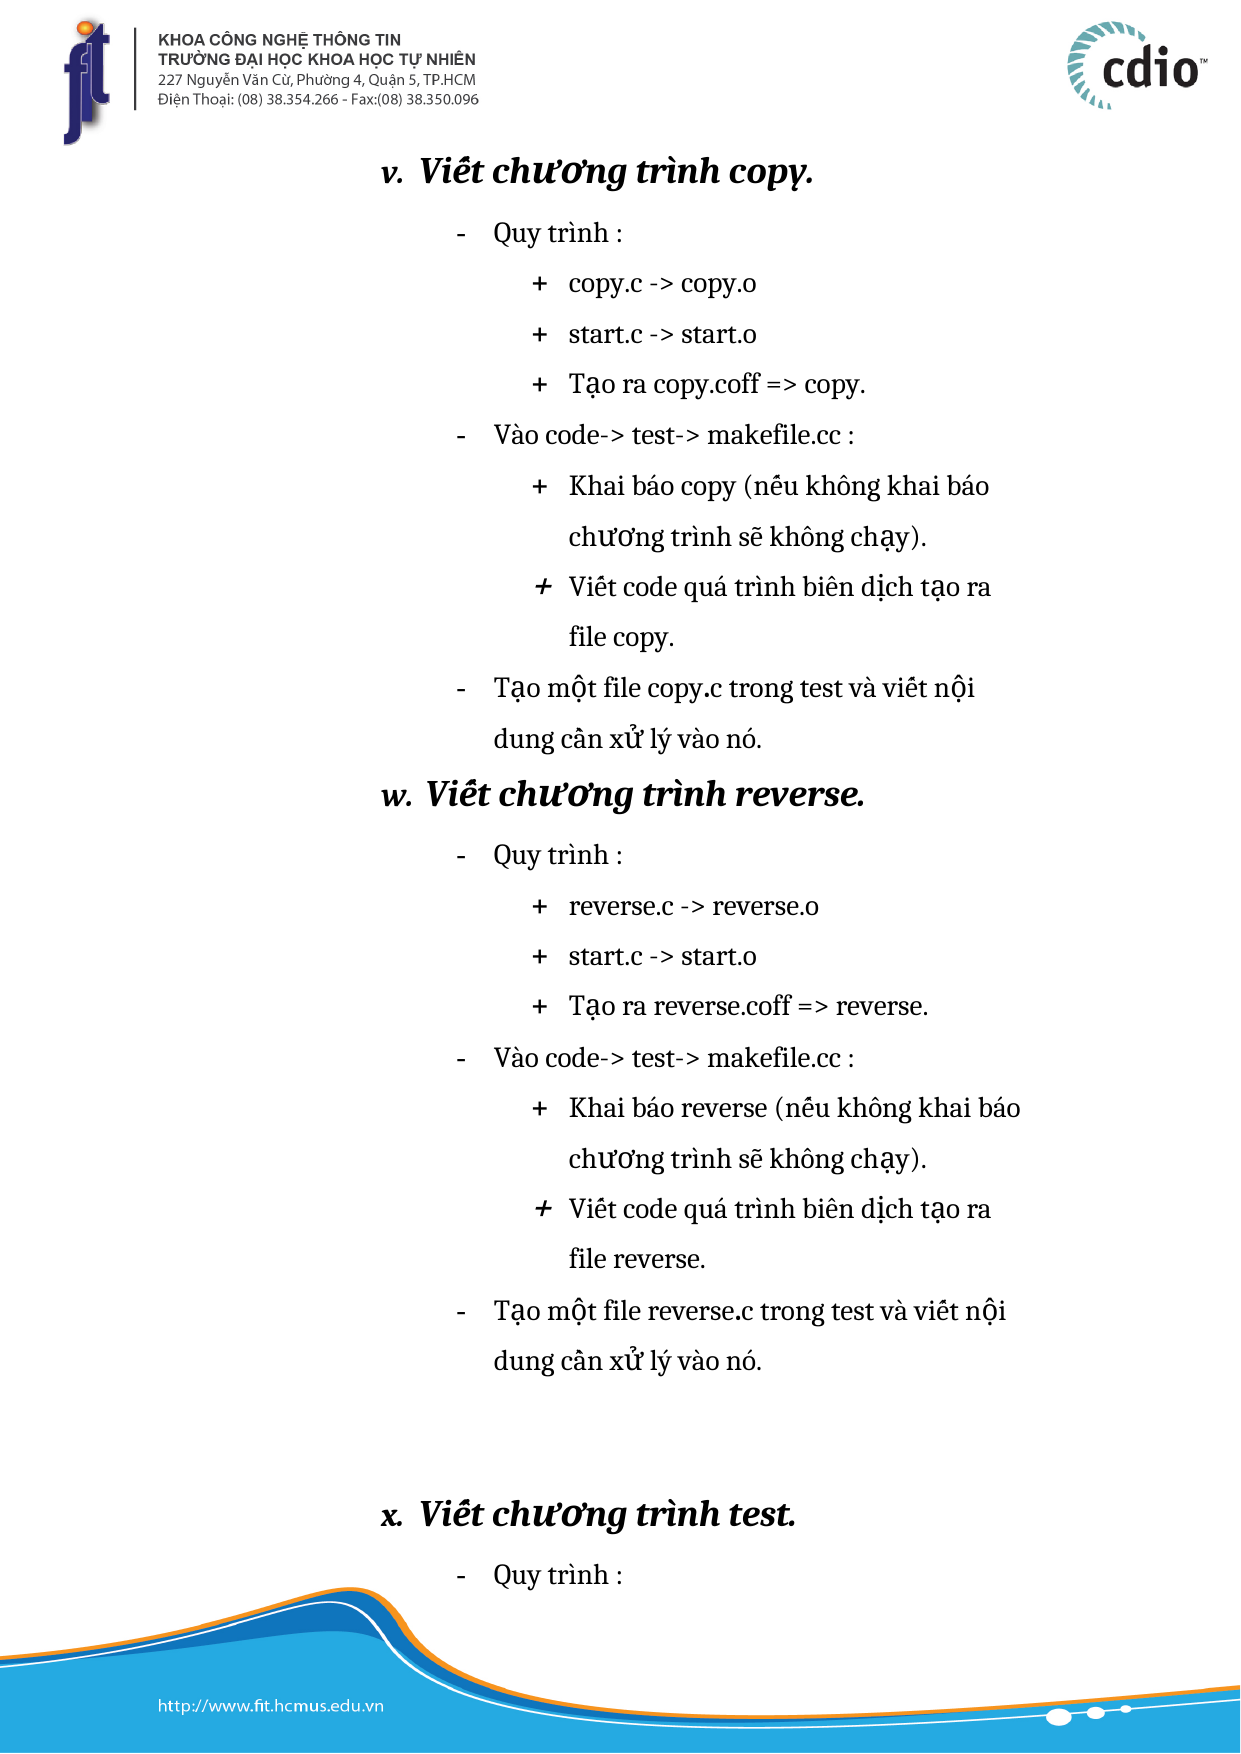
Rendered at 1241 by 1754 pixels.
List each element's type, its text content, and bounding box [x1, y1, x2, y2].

list Tạo một file copy.c trong test và viết nội dung cần xử lý vào nó. [456, 671, 1034, 756]
list Quy trình : [456, 1557, 1034, 1592]
picture [0, 1584, 1241, 1753]
picture [40, 10, 1220, 169]
list Vào code-> test-> makefile.cc : [456, 417, 1034, 452]
list Viết chương trình reverse. [381, 772, 1034, 815]
list Tạo ra copy.coff => copy. [531, 367, 1034, 401]
list Vào code-> test-> makefile.cc : [456, 1040, 1034, 1074]
list start.c -> start.o [531, 939, 1034, 973]
list Viết chương trình test. [381, 1493, 1034, 1536]
list Viết code quá trình biên dịch tạo ra file copy. [531, 570, 1034, 654]
list Viết chương trình copy. [381, 150, 1034, 193]
list Viết code quá trình biên dịch tạo ra file reverse. [531, 1192, 1034, 1276]
list reverse.c -> reverse.o [531, 889, 1034, 922]
list copy.c -> copy.o [531, 267, 1034, 300]
list Quy trình : [456, 215, 1034, 249]
list Tạo một file reverse.c trong test và viết nội dung cần xử lý vào nó. [456, 1293, 1034, 1378]
list Khai báo copy (nếu không khai báo chương trình sẽ không chạy). [531, 469, 1034, 553]
list Quy trình : [456, 837, 1034, 872]
list Tạo ra reverse.coff => reverse. [531, 989, 1034, 1023]
list start.c -> start.o [531, 317, 1034, 350]
list Khai báo reverse (nếu không khai báo chương trình sẽ không chạy). [531, 1092, 1034, 1176]
